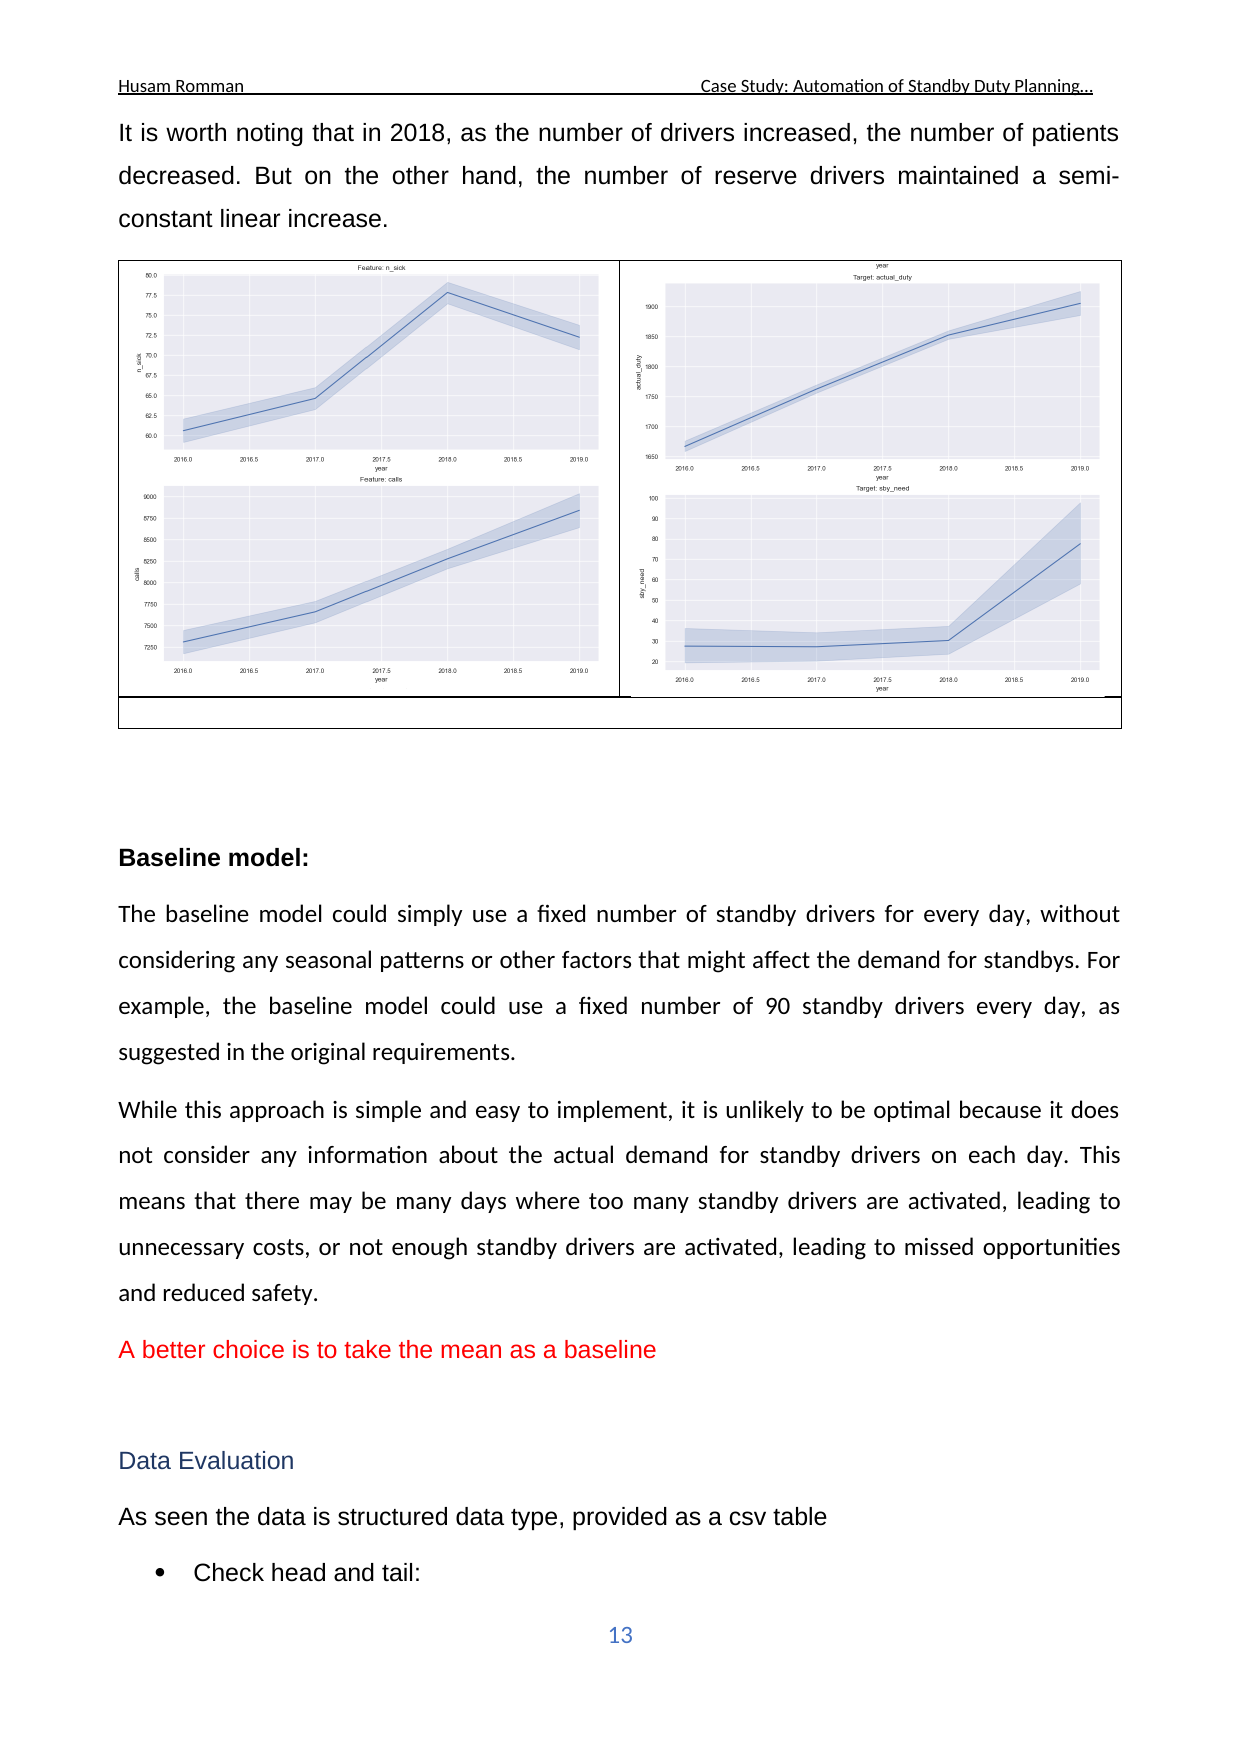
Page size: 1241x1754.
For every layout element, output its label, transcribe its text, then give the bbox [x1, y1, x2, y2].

table_cell [119, 698, 1121, 728]
text As seen the data is structured data type, provided as a csv table [118, 1502, 1122, 1531]
text A better choice is to take the mean as a baseline [118, 1335, 1122, 1364]
subtitle It is worth noting that in 2018, as the number of drivers increased, the number of patients decreased. But on the other hand, the number of reserve drivers maintained a semi-constant linear increase. [118, 118, 1122, 233]
picture [631, 261, 1105, 697]
table_header [1105, 261, 1121, 696]
text While this approach is simple and easy to implement, it is unlikely to be optimal because it does not consider any information about the actual demand for standby drivers on each day. This means that there may be many days where too many standby drivers are activated, leading to unnecessary costs, or not enough standby drivers are activated, leading to missed opportunities and reduced safety. [118, 1094, 1122, 1307]
text The baseline model could simply use a fixed number of standby drivers for every day, without considering any seasonal patterns or other factors that might affect the demand for standbys. For example, the baseline model could use a fixed number of 90 standby drivers every day, as suggested in the original requirements. [118, 898, 1122, 1066]
subtitle Data Evaluation [118, 1446, 1122, 1475]
picture [129, 261, 604, 689]
table_header [620, 261, 631, 696]
text Baseline model: [118, 843, 1122, 872]
table_header [119, 261, 619, 696]
list Check head and tail: [156, 1557, 1122, 1586]
